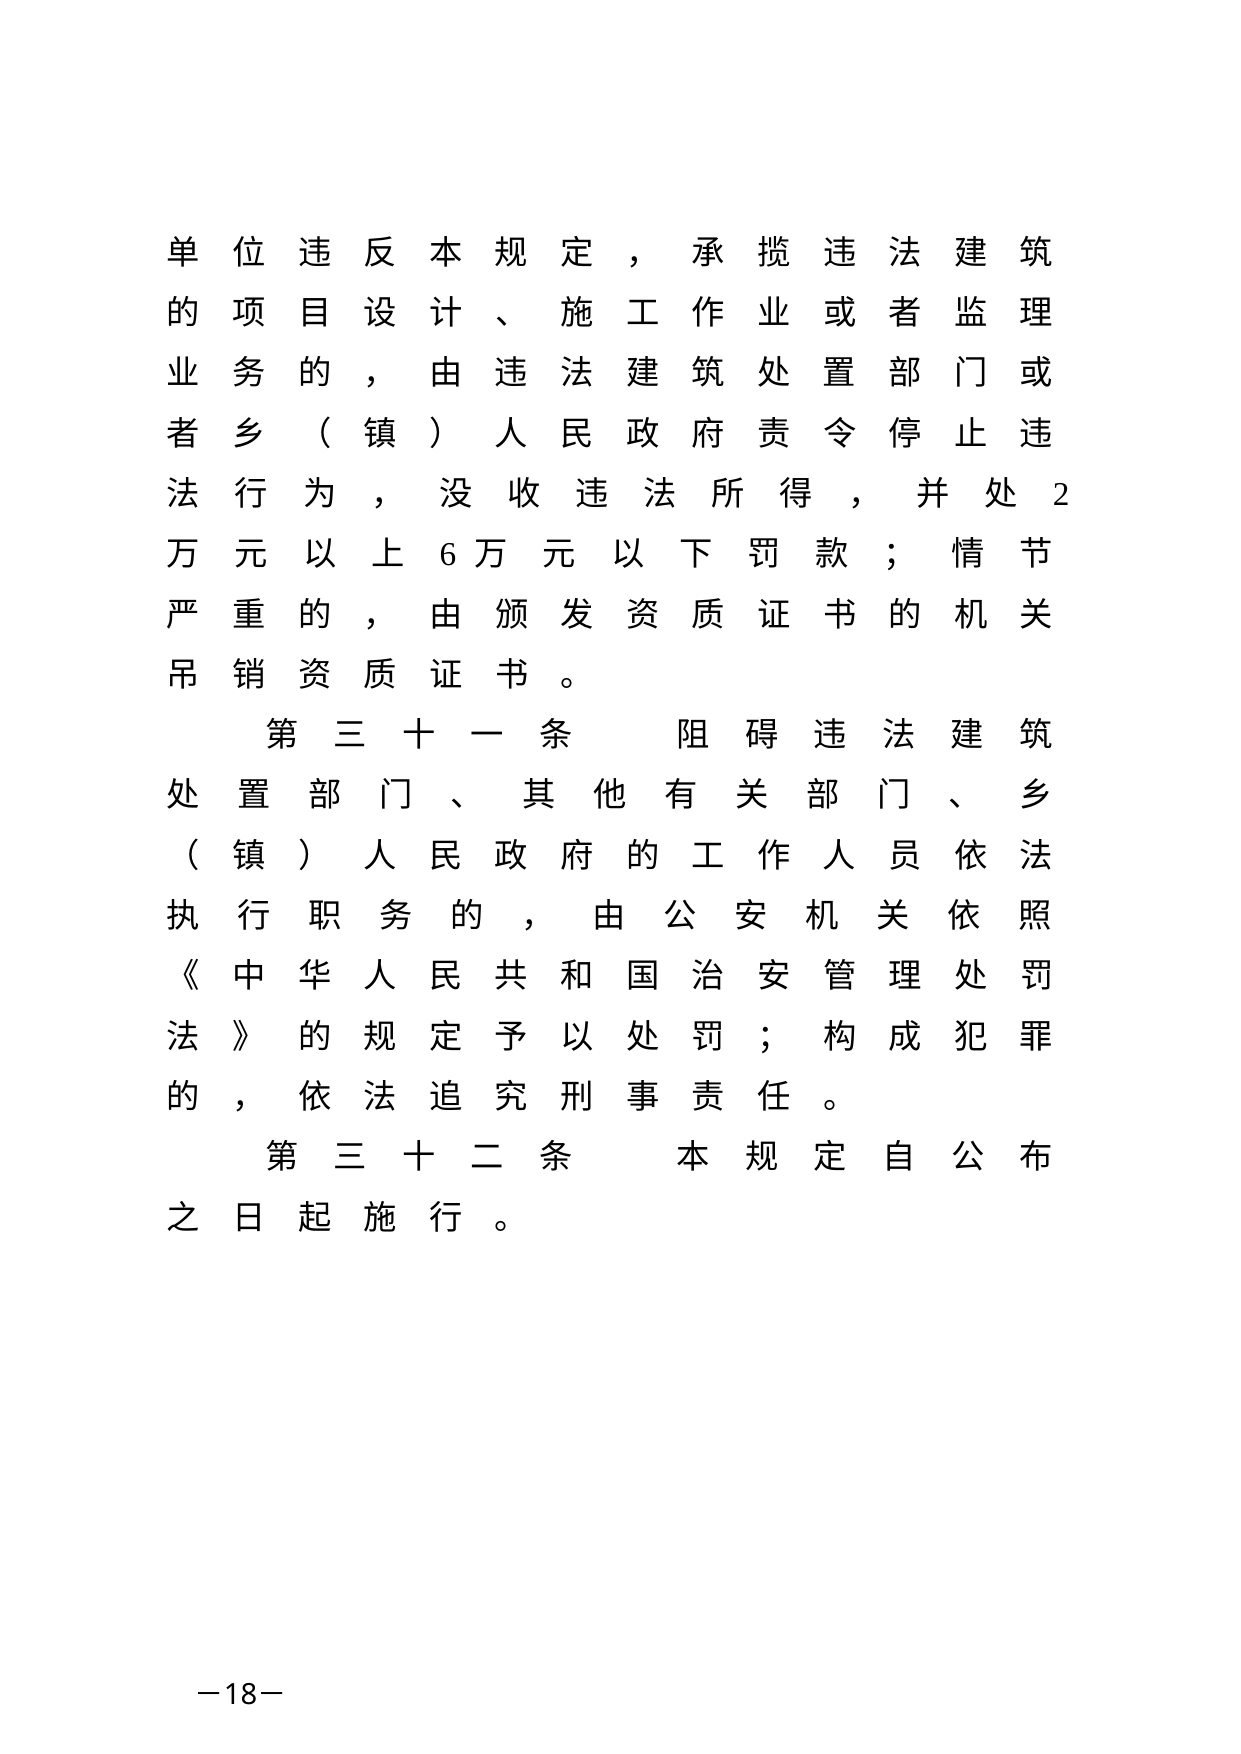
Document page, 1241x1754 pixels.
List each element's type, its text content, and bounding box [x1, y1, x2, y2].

text 第三十二条 本规定自公布之日起施行。 [167, 1124, 1085, 1245]
text 第三十一条 阻碍违法建筑处置部门、其他有关部门、乡（镇）人民政府的工作人员依法执行职务的，由公安机关依照《中华人民共和国治安管理处罚法》的规定予以处罚；构成犯罪的，依法追究刑事责任。 [167, 702, 1085, 1124]
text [167, 219, 1085, 702]
